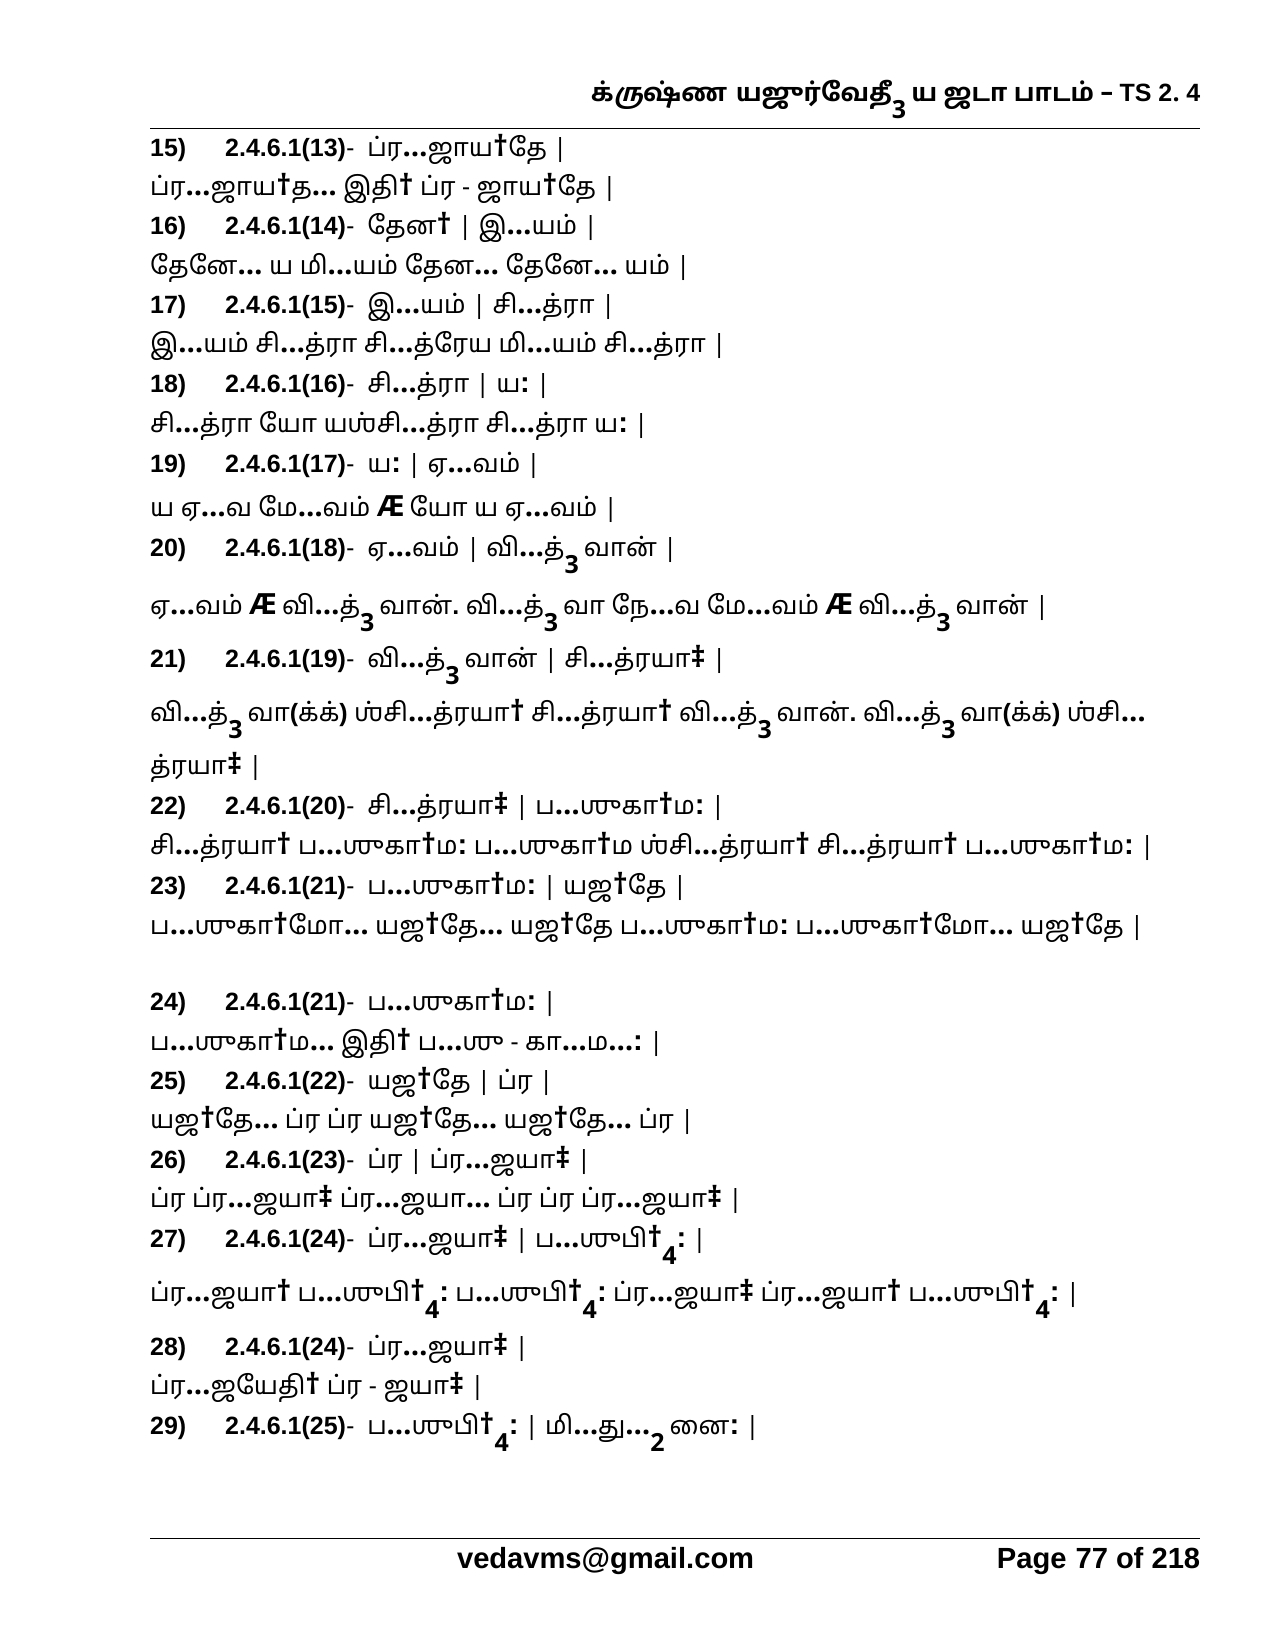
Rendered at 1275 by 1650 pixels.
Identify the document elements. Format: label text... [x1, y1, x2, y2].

text இ…யம் சி…த்ரா சி…த்ரேய மி…யம் சி…த்ரா | [150, 326, 1200, 363]
text 27) 2.4.6.1(24)- ப்ர…ஜயா‡ | ப…ஶுபி†4: | [150, 1220, 1200, 1272]
text 19) 2.4.6.1(17)- ய: | ஏ…வம் | [150, 445, 1200, 483]
text ப்ர ப்ர…ஜயா‡ ப்ர…ஜயா… ப்ர ப்ர ப்ர…ஜயா‡ | [150, 1181, 1200, 1218]
text 17) 2.4.6.1(15)- இ…யம் | சி…த்ரா | [150, 287, 1200, 324]
text 21) 2.4.6.1(19)- வி…த்3வான் | சி…த்ரயா‡ | [150, 641, 1200, 692]
text தேனே… ய மி…யம் தேன… தேனே… யம் | [150, 247, 1200, 285]
text சி…த்ரா யோ யஶ்சி…த்ரா சி…த்ரா ய: | [150, 405, 1200, 443]
text 26) 2.4.6.1(23)- ப்ர | ப்ர…ஜயா‡ | [150, 1141, 1200, 1179]
text 18) 2.4.6.1(16)- சி…த்ரா | ய: | [150, 365, 1200, 403]
text ப்ர…ஜாய†த… இதி† ப்ர - ஜாய†தே | [150, 168, 1200, 206]
text 23) 2.4.6.1(21)- ப…ஶுகா†ம: | யஜ†தே | [150, 867, 1200, 905]
text 15) 2.4.6.1(13)- ப்ர…ஜாய†தே | [150, 129, 1200, 167]
text ப…ஶுகா†ம… இதி† ப…ஶு - கா…ம…: | [150, 1022, 1200, 1061]
text 16) 2.4.6.1(14)- தேன† | இ…யம் | [150, 208, 1200, 245]
text 28) 2.4.6.1(24)- ப்ர…ஜயா‡ | [150, 1328, 1200, 1366]
text 24) 2.4.6.1(21)- ப…ஶுகா†ம: | [150, 982, 1200, 1021]
text சி…த்ரயா† ப…ஶுகா†ம: ப…ஶுகா†ம ஶ்சி…த்ரயா† சி…த்ரயா† ப…ஶுகா†ம: | [150, 827, 1200, 865]
text ய ஏ…வ மே…வம் Æயோ ய ஏ…வம் | [150, 485, 1200, 527]
text ப…ஶுகா†மோ… யஜ†தே… யஜ†தே ப…ஶுகா†ம: ப…ஶுகா†மோ… யஜ†தே | [150, 907, 1200, 945]
text 25) 2.4.6.1(22)- யஜ†தே | ப்ர | [150, 1062, 1200, 1100]
text ஏ…வம் Æவி…த்3வான். வி…த்3வா நே…வ மே…வம் Æவி…த்3வான் | [150, 583, 1200, 638]
text ப்ர…ஜயேதி† ப்ர - ஜயா‡ | [150, 1368, 1200, 1405]
text வி…த்3வா(க்க்) ஶ்சி…த்ரயா† சி…த்ரயா† வி…த்3வான். வி…த்3வா(க்க்) ஶ்சி…த்ரயா‡ | [150, 694, 1200, 785]
text 22) 2.4.6.1(20)- சி…த்ரயா‡ | ப…ஶுகா†ம: | [150, 787, 1200, 825]
text 20) 2.4.6.1(18)- ஏ…வம் | வி…த்3வான் | [150, 529, 1200, 580]
text யஜ†தே… ப்ர ப்ர யஜ†தே… யஜ†தே… ப்ர | [150, 1102, 1200, 1139]
text 29) 2.4.6.1(25)- ப…ஶுபி†4: | மி…து…2னை: | [150, 1407, 1200, 1459]
text ப்ர…ஜயா† ப…ஶுபி†4: ப…ஶுபி†4: ப்ர…ஜயா‡ ப்ர…ஜயா† ப…ஶுபி†4: | [150, 1274, 1200, 1326]
